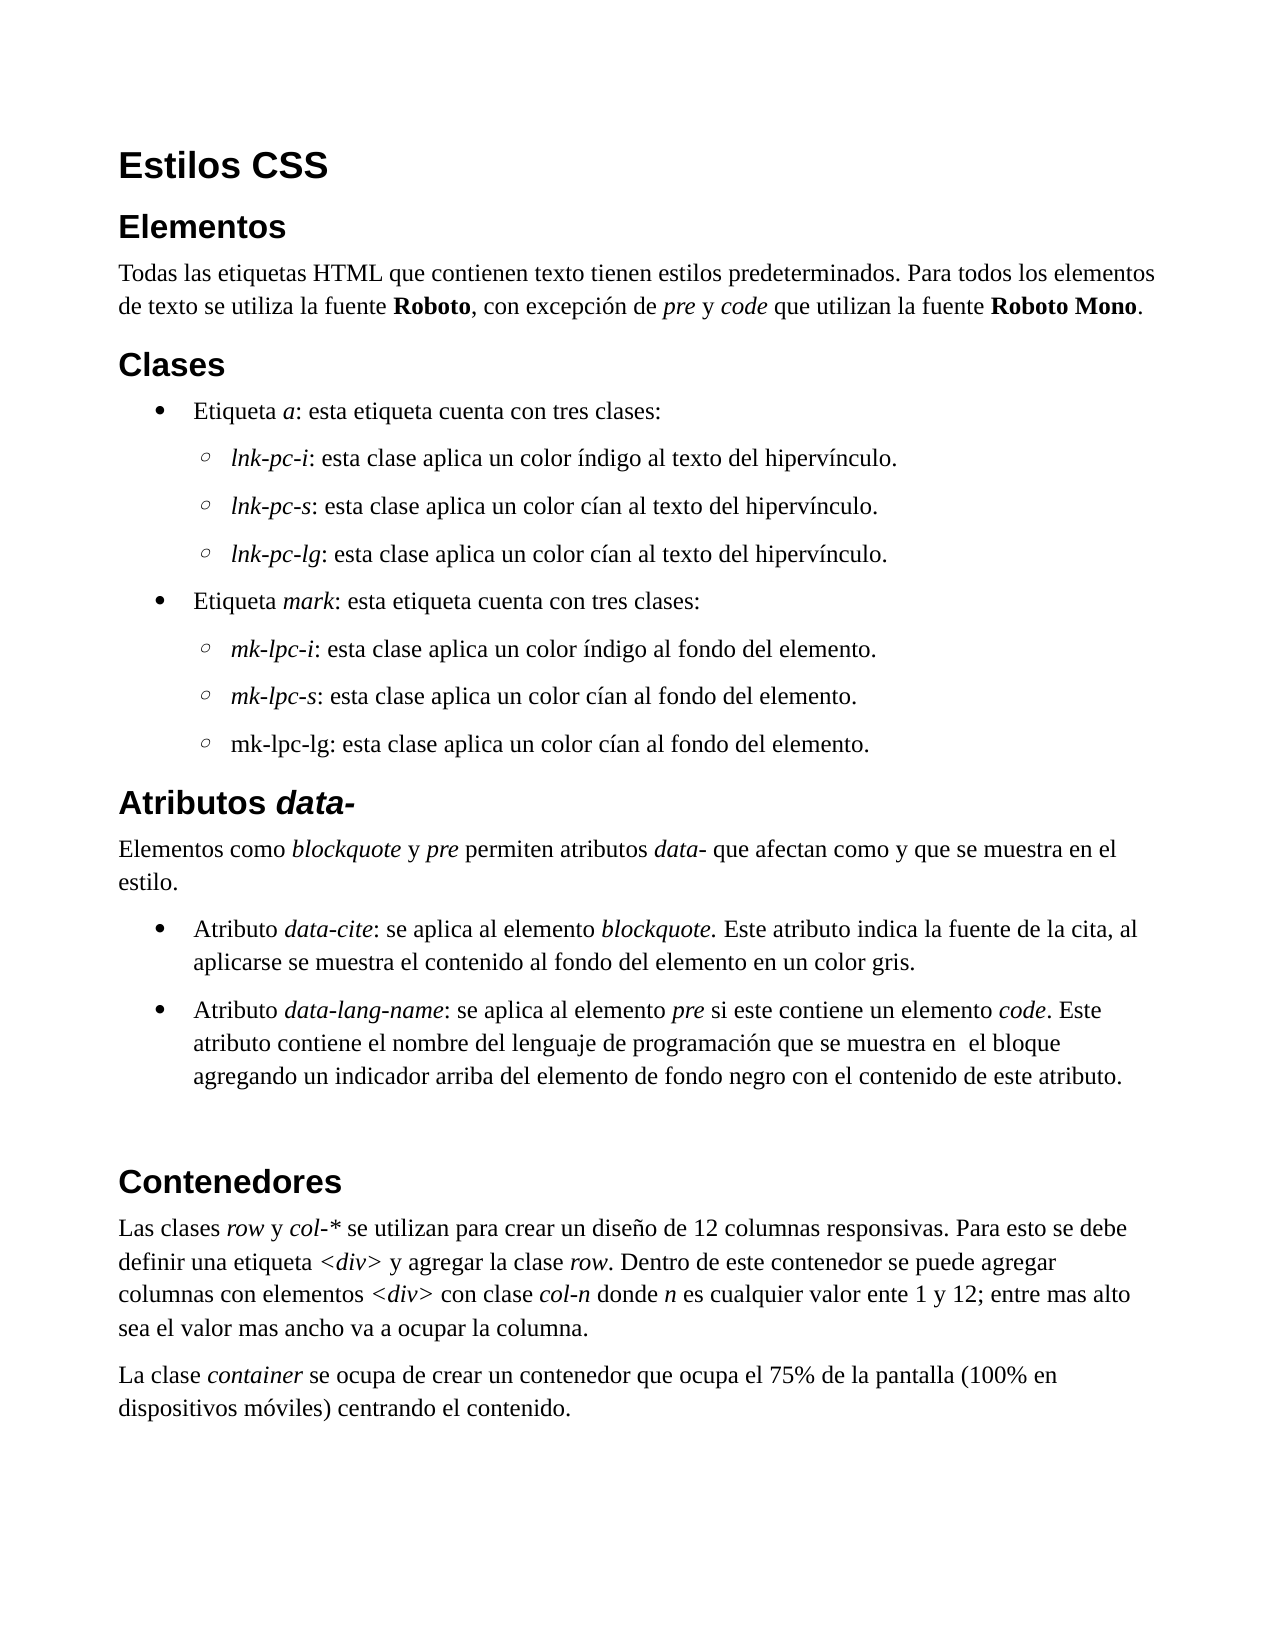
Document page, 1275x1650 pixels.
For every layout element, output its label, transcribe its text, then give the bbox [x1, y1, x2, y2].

subtitle Clases [118, 345, 1157, 383]
list Atributo data-cite: se aplica al elemento blockquote. Este atributo indica la fuente de la cita, al aplicarse se muestra el contenido al fondo del elemento en un color gris. [156, 914, 1157, 976]
list Etiqueta mark: esta etiqueta cuenta con tres clases: [156, 586, 1157, 615]
list lnk-pc-s: esta clase aplica un color cían al texto del hipervínculo. [193, 491, 1157, 520]
text Elementos como blockquote y pre permiten atributos data- que afectan como y que se muestra en el estilo. [118, 834, 1157, 896]
text La clase container se ocupa de crear un contenedor que ocupa el 75% de la pantalla (100% en dispositivos móviles) centrando el contenido. [118, 1360, 1157, 1422]
text Todas las etiquetas HTML que contienen texto tienen estilos predeterminados. Para todos los elementos de texto se utiliza la fuente Roboto, con excepción de pre y code que utilizan la fuente Roboto Mono. [118, 258, 1157, 320]
list mk-lpc-lg: esta clase aplica un color cían al fondo del elemento. [193, 729, 1157, 758]
text Las clases row y col-* se utilizan para crear un diseño de 12 columnas responsivas. Para esto se debe definir una etiqueta <div> y agregar la clase row. Dentro de este contenedor se puede agregar columnas con elementos <div> con clase col-n donde n es cualquier valor ente 1 y 12; entre mas alto sea el valor mas ancho va a ocupar la columna. [118, 1213, 1157, 1341]
subtitle Contenedores [118, 1163, 1157, 1201]
list Etiqueta a: esta etiqueta cuenta con tres clases: [156, 396, 1157, 424]
list mk-lpc-s: esta clase aplica un color cían al fondo del elemento. [193, 681, 1157, 710]
list lnk-pc-lg: esta clase aplica un color cían al texto del hipervínculo. [193, 539, 1157, 567]
list mk-lpc-i: esta clase aplica un color índigo al fondo del elemento. [193, 634, 1157, 663]
subtitle Estilos CSS [118, 143, 1157, 186]
subtitle Elementos [118, 207, 1157, 246]
list Atributo data-lang-name: se aplica al elemento pre si este contiene un elemento code. Este atributo contiene el nombre del lenguaje de programación que se muestra en el bloque agregando un indicador arriba del elemento de fondo negro con el contenido de este atributo. [156, 995, 1157, 1090]
list lnk-pc-i: esta clase aplica un color índigo al texto del hipervínculo. [193, 443, 1157, 472]
subtitle Atributos data- [118, 783, 1157, 821]
